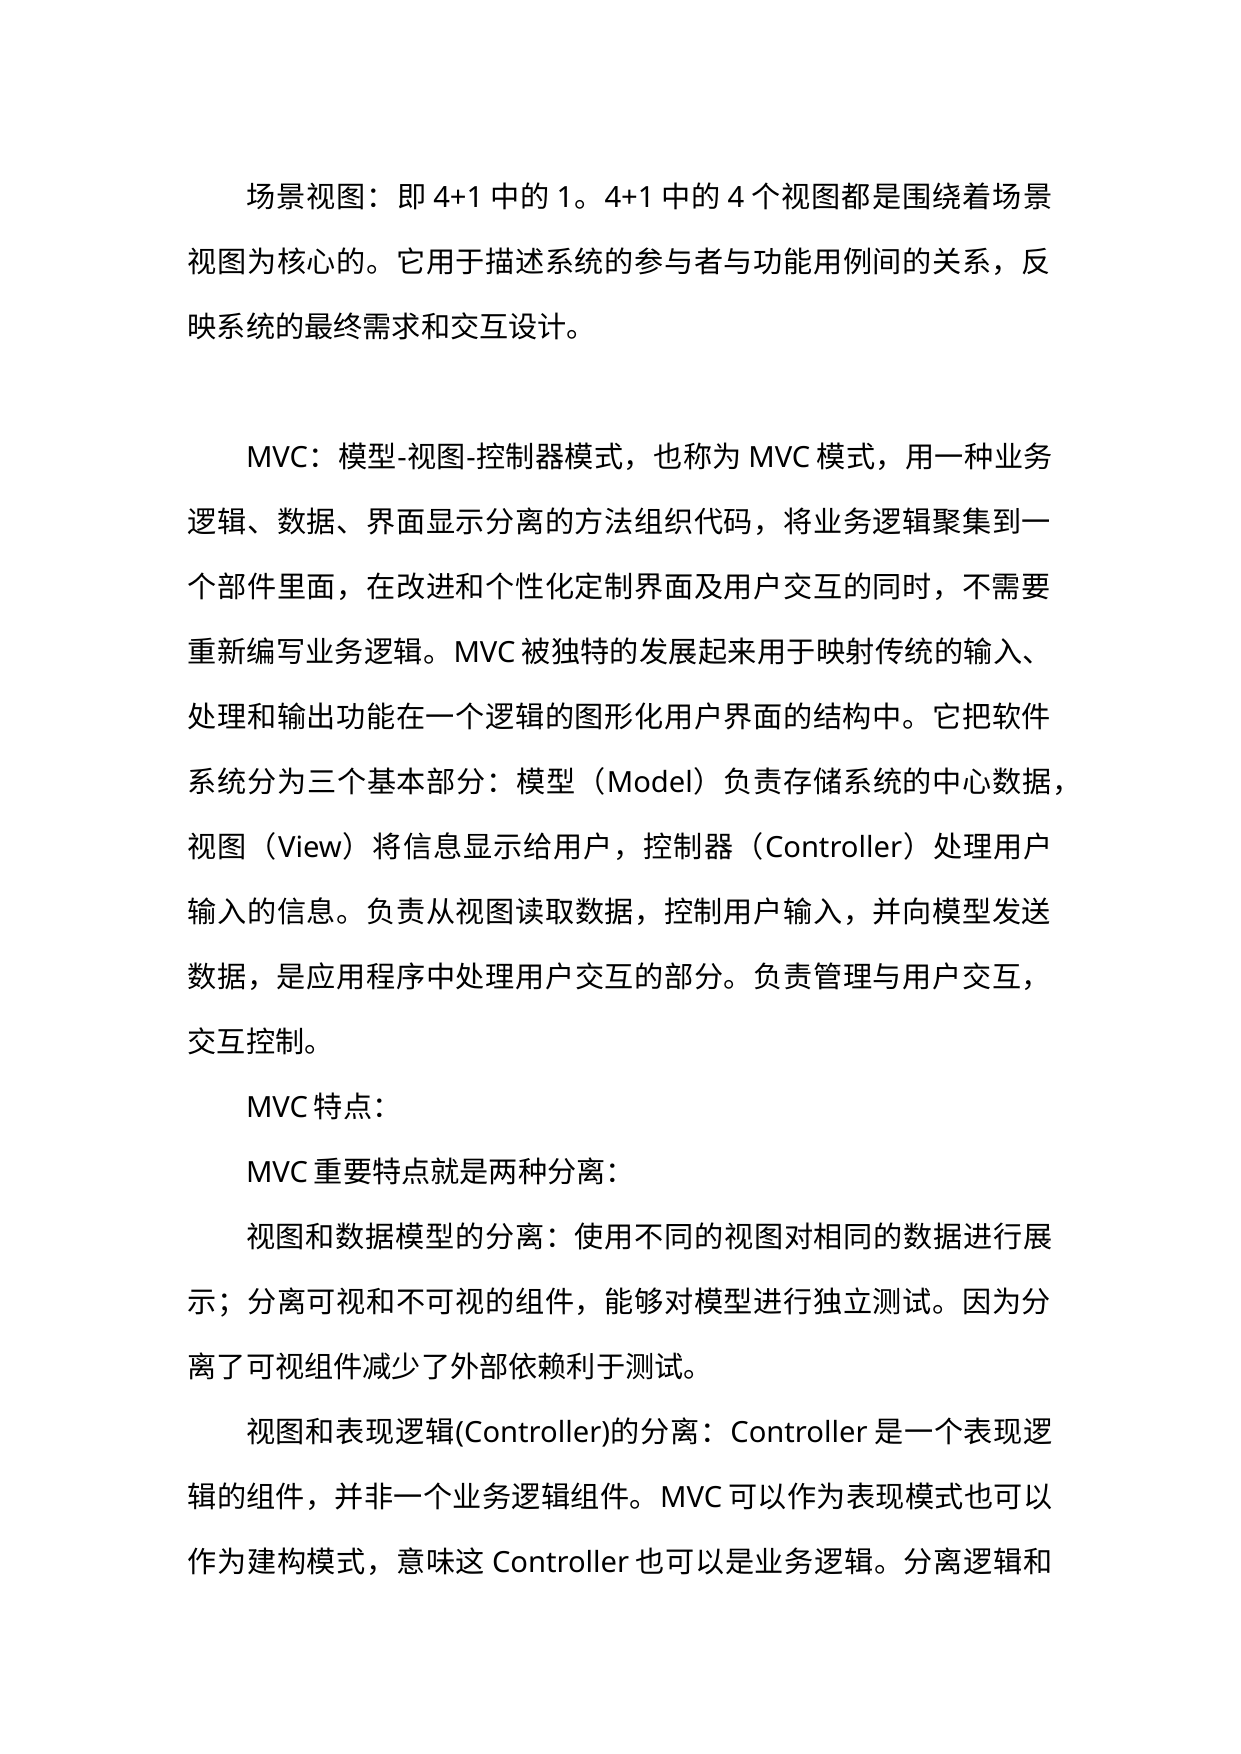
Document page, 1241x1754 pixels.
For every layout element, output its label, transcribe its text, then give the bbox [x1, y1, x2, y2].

text MVC特点： [187, 1072, 1053, 1137]
text 场景视图：即4+1中的1。4+1中的4个视图都是围绕着场景视图为核心的。它用于描述系统的参与者与功能用例间的关系，反映系统的最终需求和交互设计。 [187, 162, 1053, 357]
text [187, 1397, 1053, 1592]
text MVC重要特点就是两种分离： [187, 1137, 1053, 1202]
text MVC：模型-视图-控制器模式，也称为MVC模式，用一种业务逻辑、数据、界面显示分离的方法组织代码，将业务逻辑聚集到一个部件里面，在改进和个性化定制界面及用户交互的同时，不需要重新编写业务逻辑。MVC被独特的发展起来用于映射传统的输入、处理和输出功能在一个逻辑的图形化用户界面的结构中。它把软件系统分为三个基本部分：模型（Model）负责存储系统的中心数据，视图（View）将信息显示给用户，控制器（Controller）处理用户输入的信息。负责从视图读取数据，控制用户输入，并向模型发送数据，是应用程序中处理用户交互的部分。负责管理与用户交互，交互控制。 [187, 422, 1053, 1072]
text 视图和数据模型的分离：使用不同的视图对相同的数据进行展示；分离可视和不可视的组件，能够对模型进行独立测试。因为分离了可视组件减少了外部依赖利于测试。 [187, 1202, 1053, 1397]
